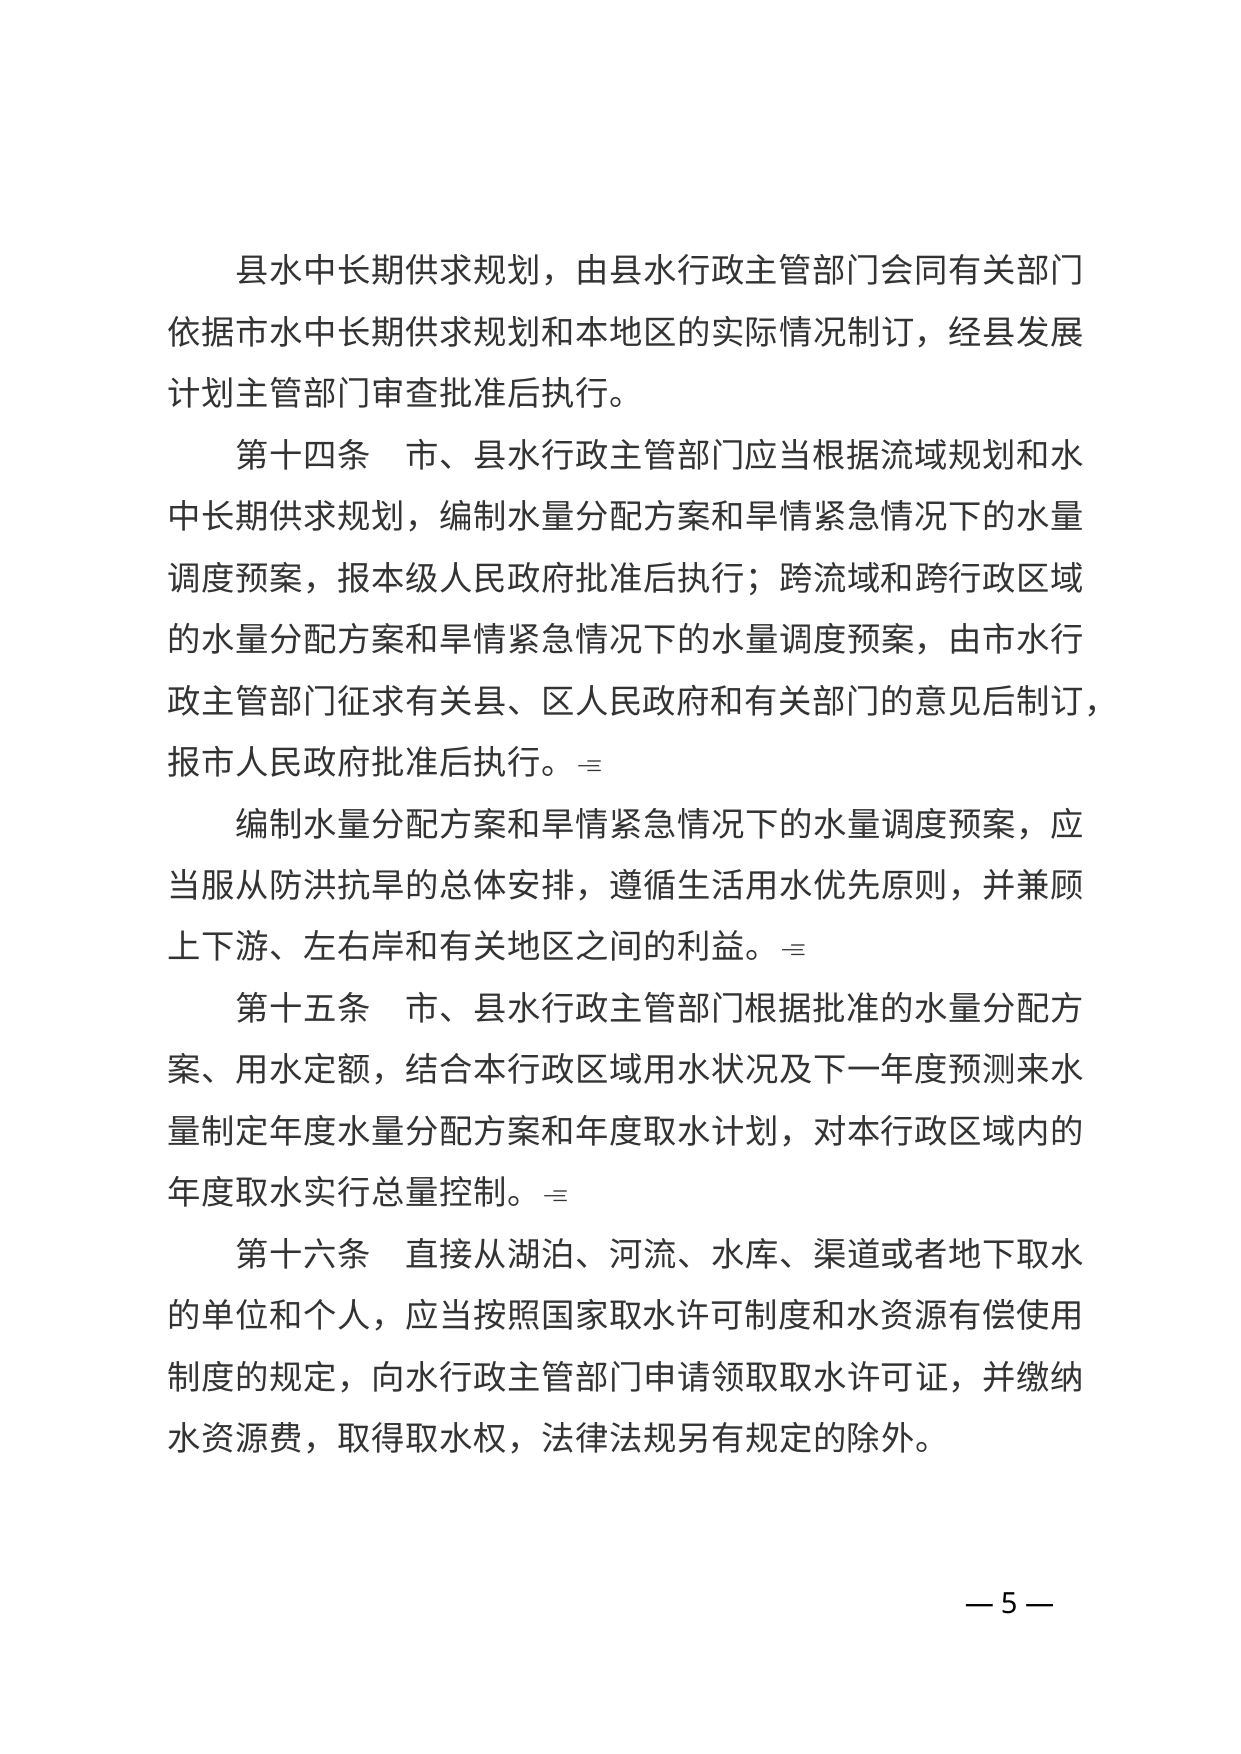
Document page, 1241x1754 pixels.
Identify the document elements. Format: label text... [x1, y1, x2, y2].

text 第十四条 市、县水行政主管部门应当根据流域规划和水中长期供求规划，编制水量分配方案和旱情紧急情况下的水量调度预案，报本级人民政府批准后执行；跨流域和跨行政区域的水量分配方案和旱情紧急情况下的水量调度预案，由市水行政主管部门征求有关县、区人民政府和有关部门的意见后制订，报市人民政府批准后执行。 [168, 422, 1084, 791]
text 县水中长期供求规划，由县水行政主管部门会同有关部门，依据市水中长期供求规划和本地区的实际情况制订，经县发展计划主管部门审查批准后执行。 [168, 238, 1084, 422]
text 编制水量分配方案和旱情紧急情况下的水量调度预案，应当服从防洪抗旱的总体安排，遵循生活用水优先原则，并兼顾上下游、左右岸和有关地区之间的利益。 [168, 791, 1084, 975]
text 第十五条 市、县水行政主管部门根据批准的水量分配方案、用水定额，结合本行政区域用水状况及下一年度预测来水量制定年度水量分配方案和年度取水计划，对本行政区域内的年度取水实行总量控制。 [168, 975, 1084, 1221]
text 第十六条 直接从湖泊、河流、水库、渠道或者地下取水的单位和个人，应当按照国家取水许可制度和水资源有偿使用制度的规定，向水行政主管部门申请领取取水许可证，并缴纳水资源费，取得取水权，法律法规另有规定的除外。 [168, 1221, 1084, 1467]
